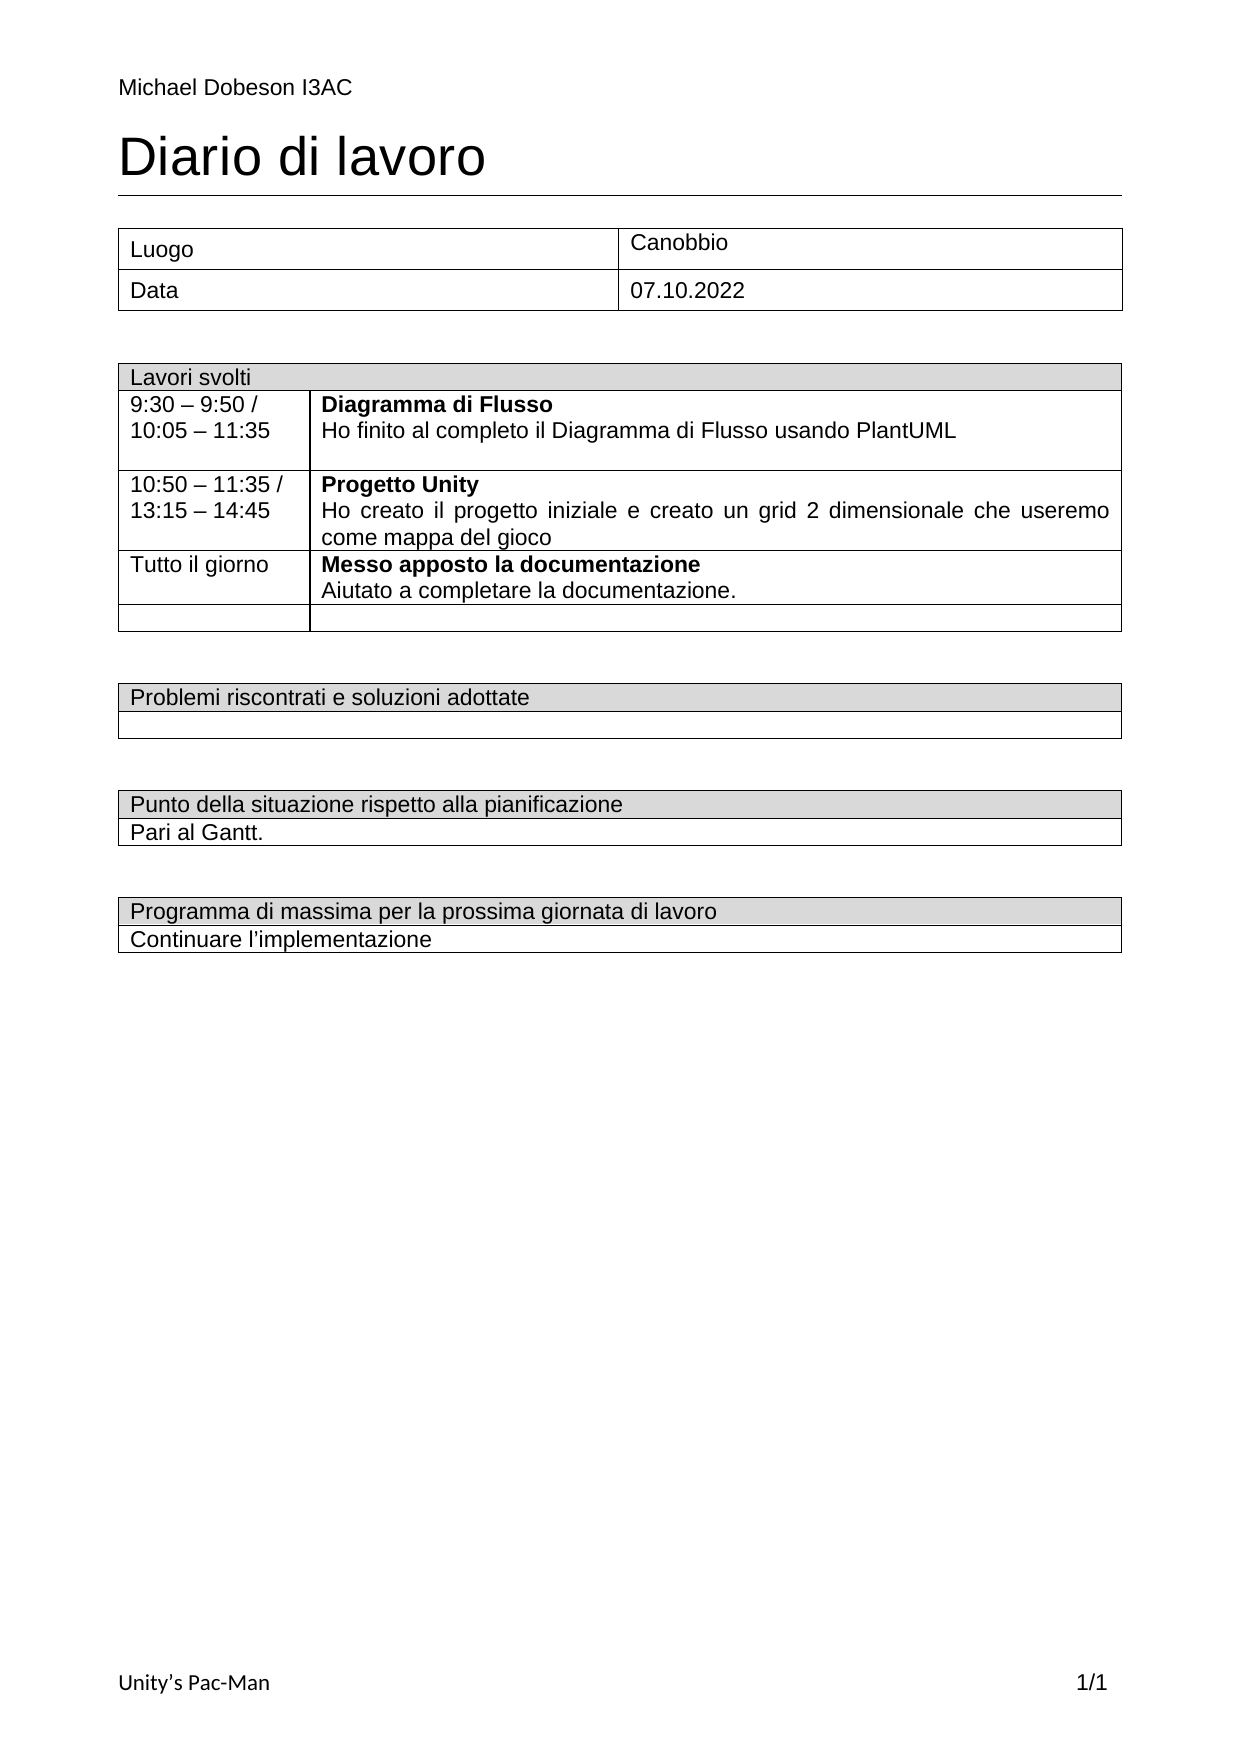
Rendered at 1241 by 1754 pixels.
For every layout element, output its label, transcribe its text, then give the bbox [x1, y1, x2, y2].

table_cell Progetto Unity Ho creato il progetto iniziale e creato un grid 2 dimensionale che useremo come mappa del gioco [311, 471, 1121, 550]
table_header Lavori svolti [119, 364, 1121, 390]
table_cell Tutto il giorno [119, 551, 309, 604]
table_cell Data [119, 270, 618, 310]
table_cell Continuare l’implementazione [119, 926, 1121, 952]
table_cell [311, 605, 1121, 631]
table_cell [119, 605, 309, 631]
table_cell 9:30 – 9:50 / 10:05 – 11:35 [119, 391, 309, 470]
title Diario di lavoro [118, 125, 1122, 195]
table_cell [119, 712, 1121, 738]
table_header Punto della situazione rispetto alla pianificazione [119, 791, 1121, 818]
table_cell Pari al Gantt. [119, 819, 1121, 845]
table_cell 07.10.2022 [619, 270, 1122, 310]
table_header Canobbio [619, 229, 1122, 269]
table_cell Messo apposto la documentazione Aiutato a completare la documentazione. [311, 551, 1121, 604]
table_cell 10:50 – 11:35 / 13:15 – 14:45 [119, 471, 309, 550]
table_header Problemi riscontrati e soluzioni adottate [119, 684, 1121, 711]
table_header Luogo [119, 229, 618, 269]
table_header Programma di massima per la prossima giornata di lavoro [119, 898, 1121, 924]
table_cell Diagramma di Flusso Ho finito al completo il Diagramma di Flusso usando PlantUML [311, 391, 1121, 470]
